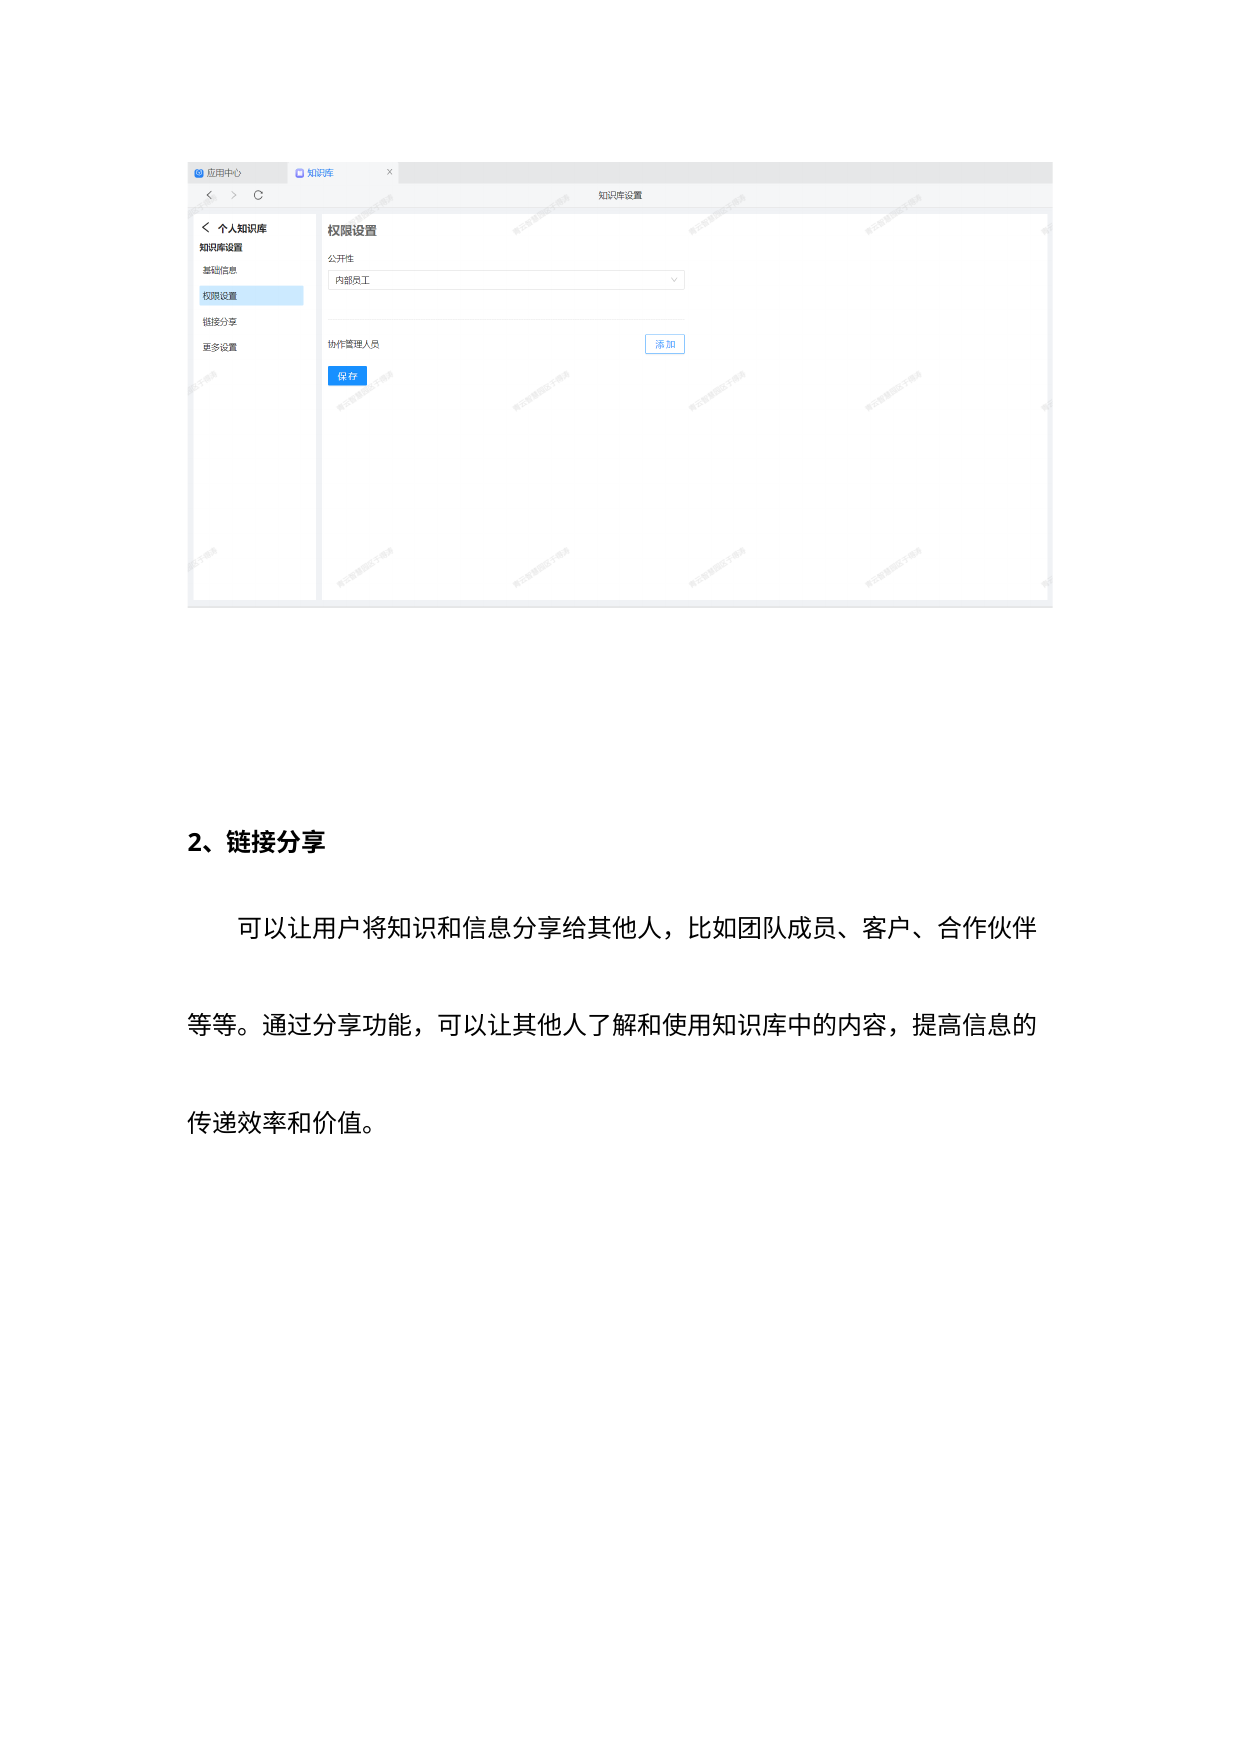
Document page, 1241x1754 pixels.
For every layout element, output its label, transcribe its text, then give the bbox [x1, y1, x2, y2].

picture [187, 162, 1053, 608]
text 可以让用户将知识和信息分享给其他人，比如团队成员、客户、合作伙伴等等。通过分享功能，可以让其他人了解和使用知识库中的内容，提高信息的传递效率和价值。 [187, 894, 1053, 1154]
subtitle 2、链接分享 [187, 808, 1053, 873]
